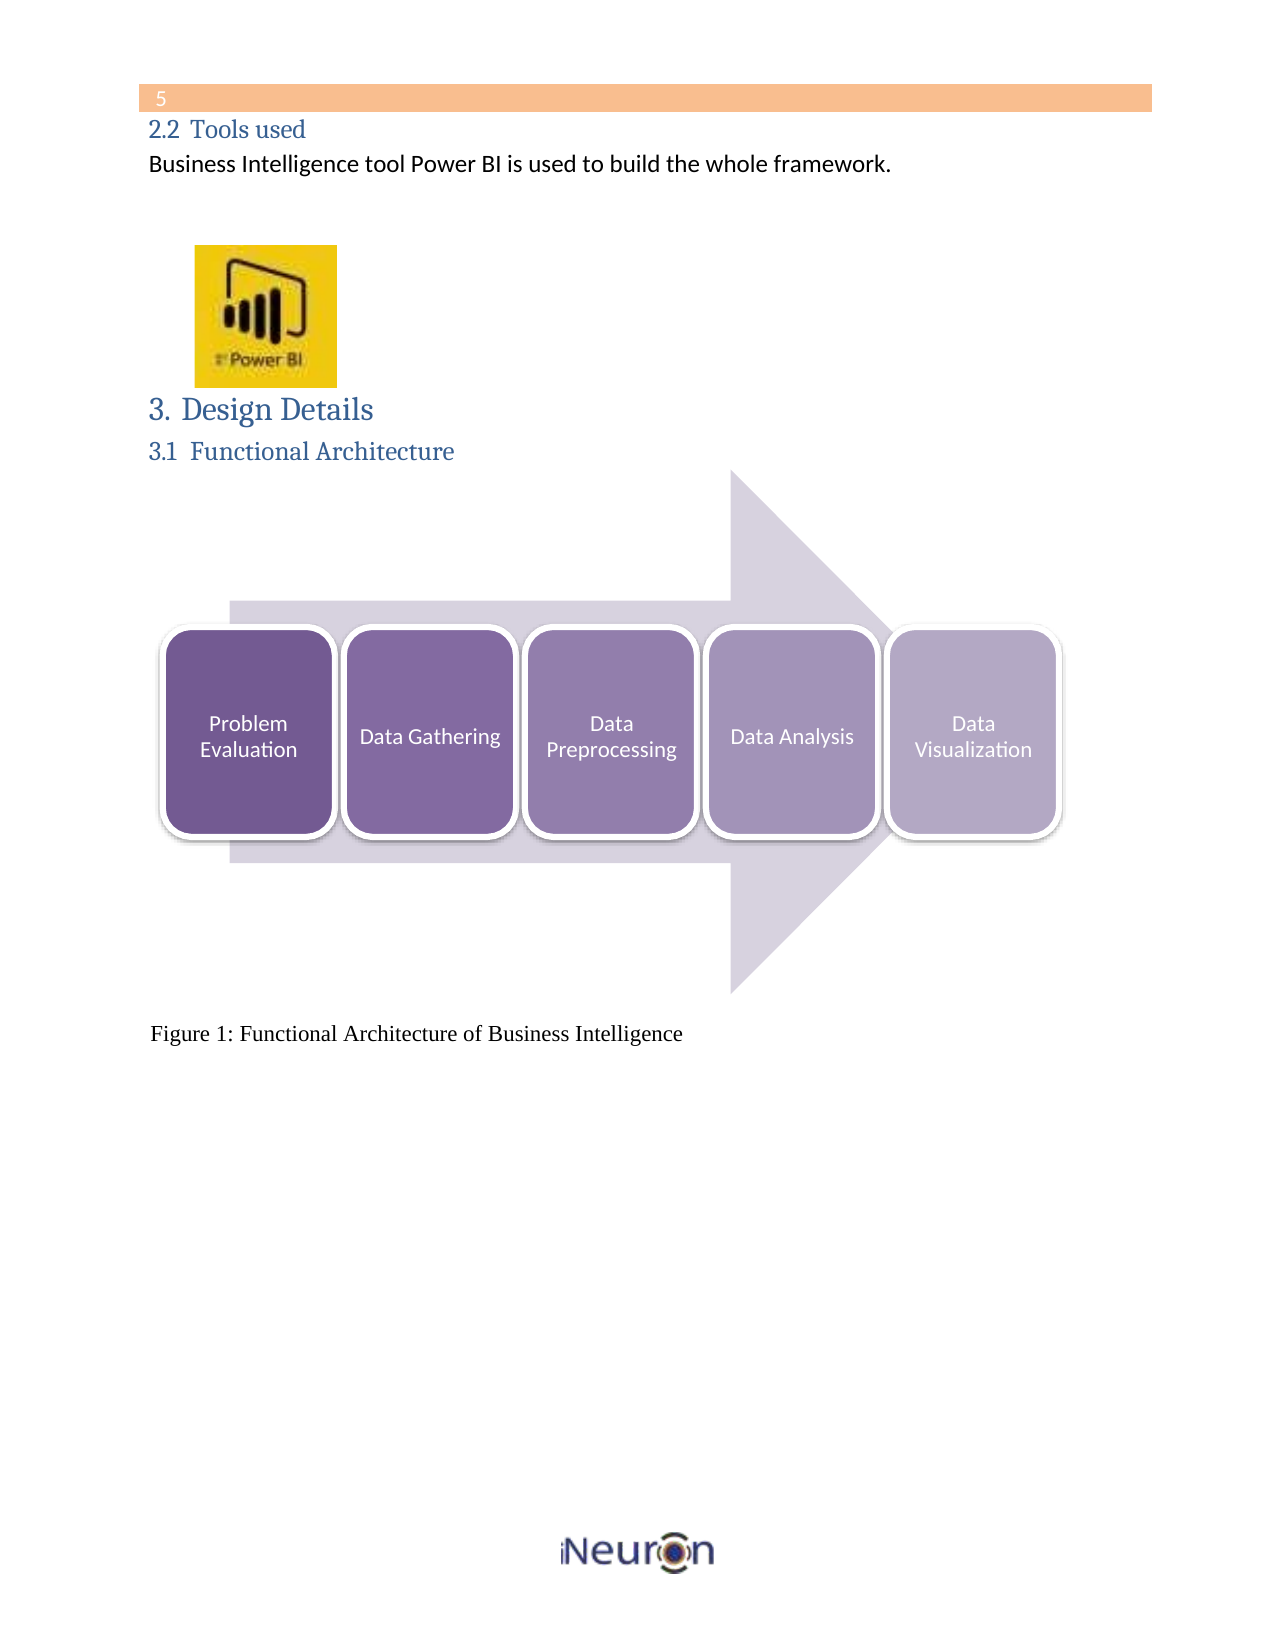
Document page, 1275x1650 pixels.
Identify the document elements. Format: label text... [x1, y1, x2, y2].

picture [194, 245, 337, 388]
subtitle Design Details [148, 390, 1131, 428]
text Business Intelligence tool Power BI is used to build the whole framework. [148, 148, 1120, 178]
subtitle Tools used [148, 114, 1131, 145]
picture [561, 1531, 714, 1574]
picture [152, 619, 1068, 849]
text Figure 1: Functional Architecture of Business Intelligence [150, 1020, 779, 1046]
subtitle Functional Architecture [148, 436, 1131, 467]
